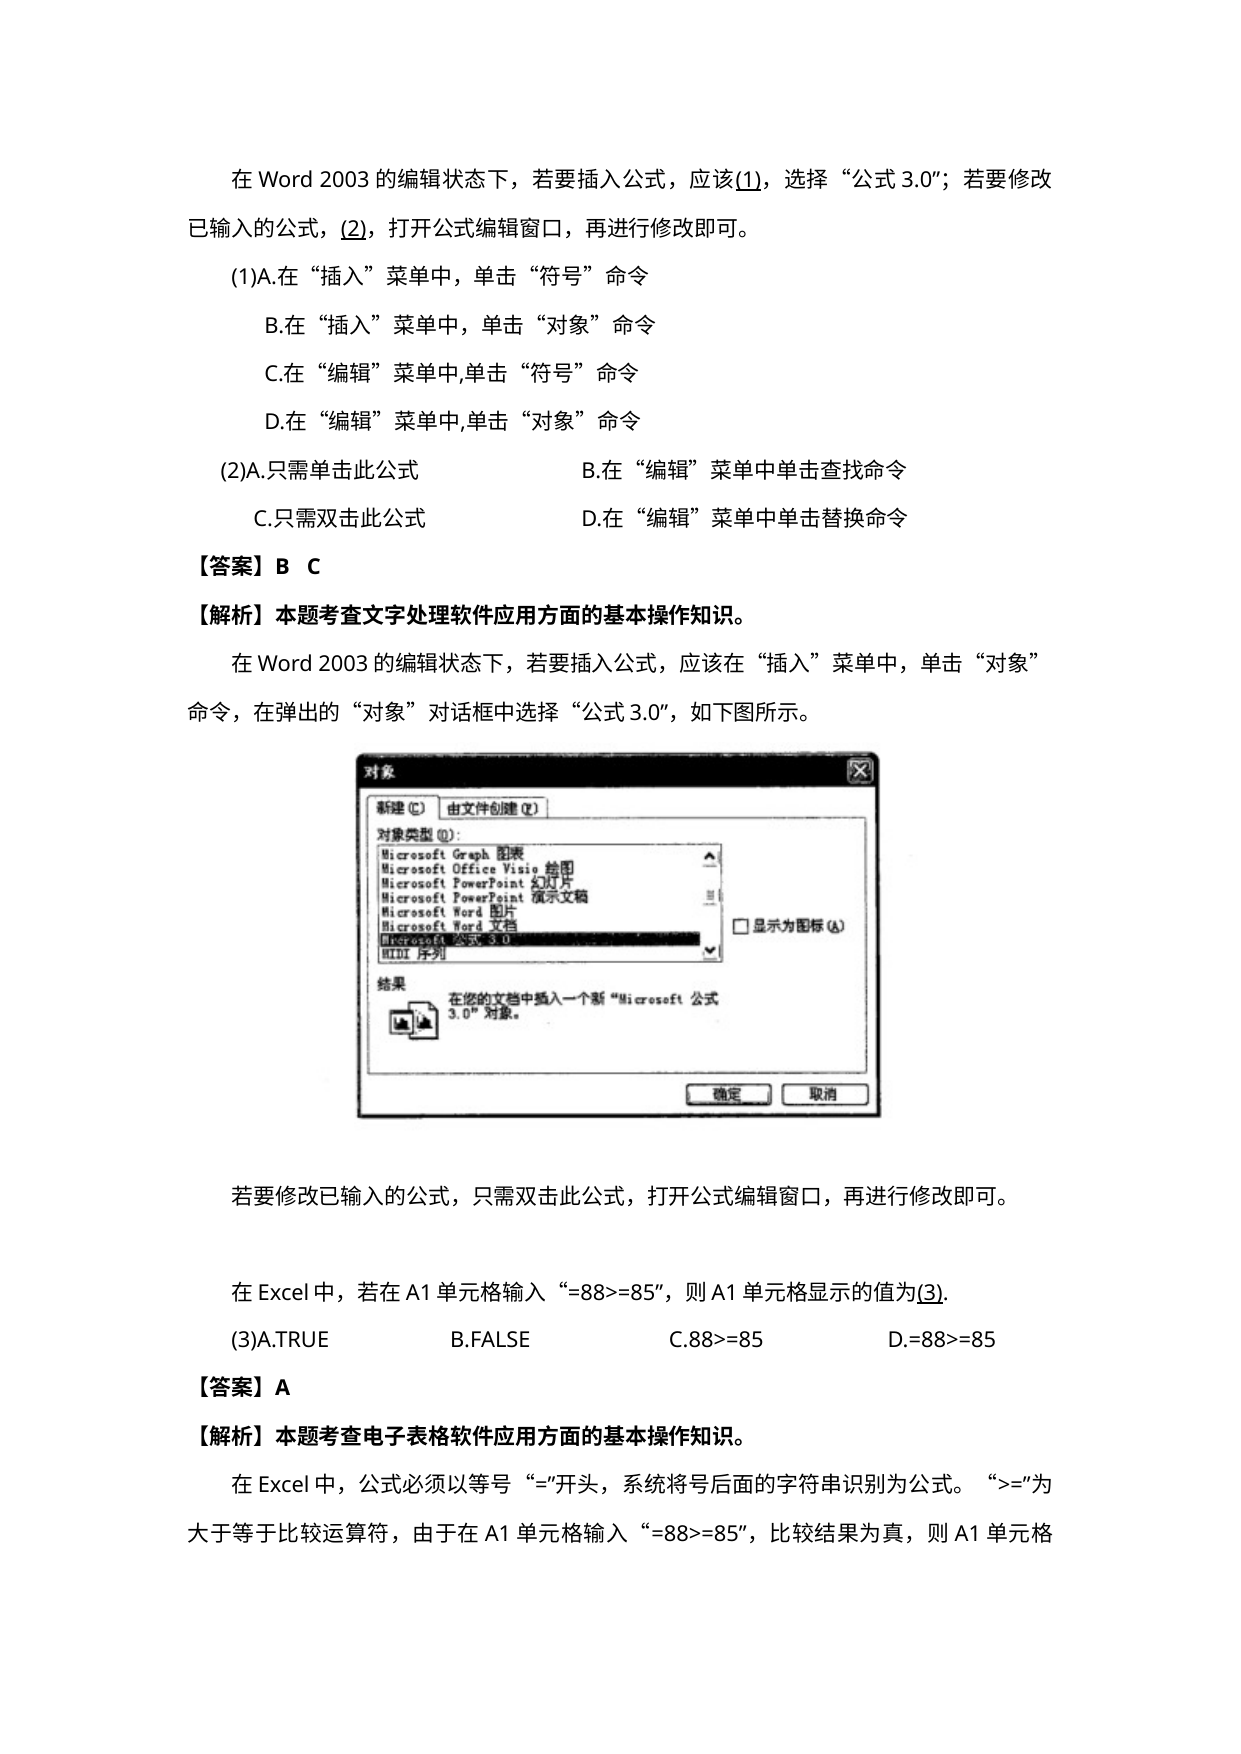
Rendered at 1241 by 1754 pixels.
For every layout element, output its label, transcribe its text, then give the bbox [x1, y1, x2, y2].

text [187, 1467, 1053, 1548]
text D.在“编辑”菜单中,单击“对象”命令 [220, 404, 1053, 437]
text 【解析】本题考查电子表格软件应用方面的基本操作知识。 [187, 1418, 1053, 1451]
text 【解析】本题考査文字处理软件应用方面的基本操作知识。 [187, 597, 1053, 630]
text 【答案】B C [187, 549, 1053, 582]
text 在Word 2003的编辑状态下，若要插入公式，应该(1)，选择“公式3.0”；若要修改已输入的公式，(2)，打开公式编辑窗口，再进行修改即可。 [187, 162, 1053, 243]
text C.只需双击此公式 D.在“编辑”菜单中单击替换命令 [231, 501, 1053, 533]
text (2)A.只需单击此公式 B.在“编辑”菜单中单击查找命令 [187, 452, 1053, 485]
text 若要修改已输入的公式，只需双击此公式，打开公式编辑窗口，再进行修改即可。 [187, 1179, 1053, 1211]
text (1)A.在“插入”菜单中，单击“符号”命令 [187, 259, 1053, 292]
text B.在“插入”菜单中，单击“对象”命令 [231, 307, 1053, 340]
text C.在“编辑”菜单中,单击“符号”命令 [220, 356, 1053, 388]
text 在Excel中，若在A1单元格输入“=88>=85”，则A1单元格显示的值为(3). [187, 1274, 1053, 1307]
picture [267, 742, 974, 1137]
text (3)A.TRUE B.FALSE C.88>=85 D.=88>=85 [187, 1323, 1053, 1355]
text 【答案】A [187, 1370, 1053, 1403]
text 在Word 2003的编辑状态下，若要插入公式，应该在“插入”菜单中，单击“对象”命令，在弹出的“对象”对话框中选择“公式3.0”，如下图所示。 [187, 646, 1053, 727]
